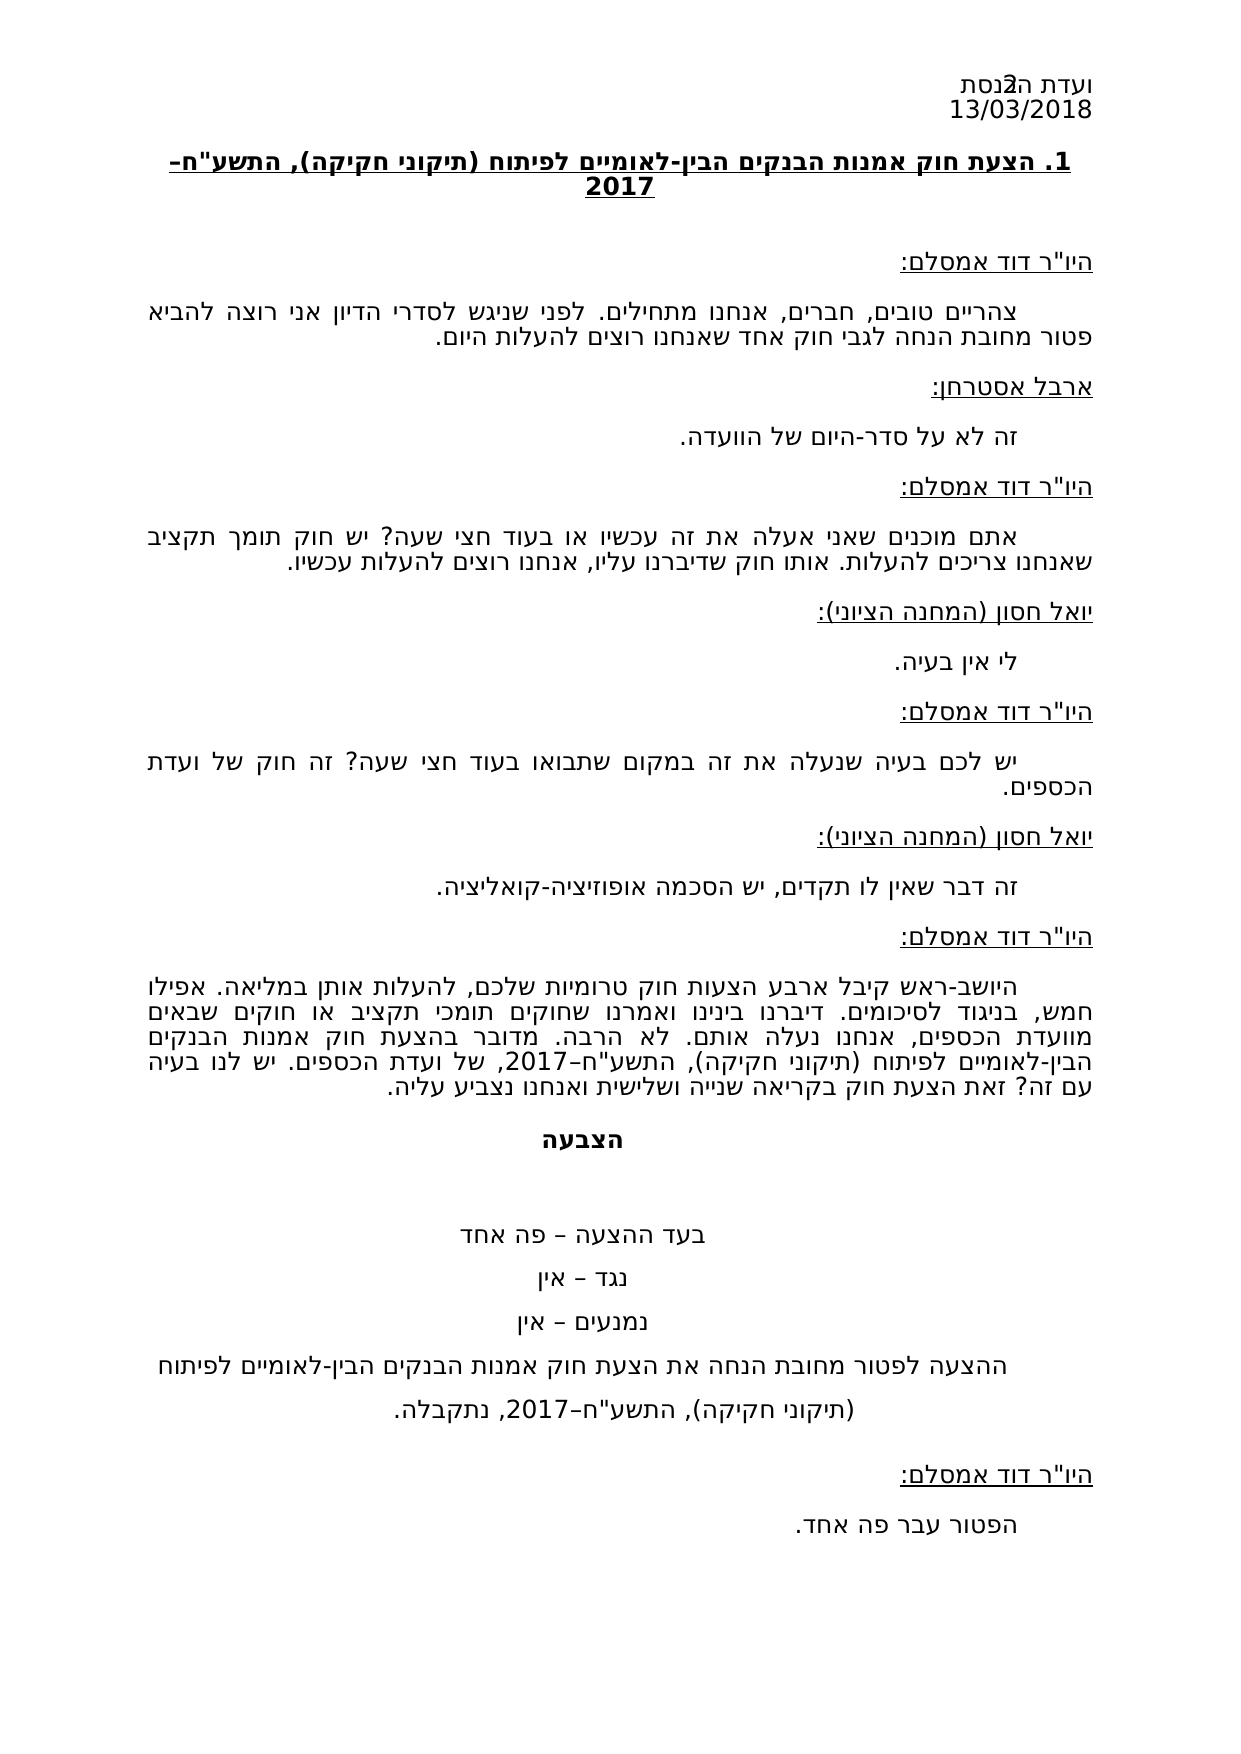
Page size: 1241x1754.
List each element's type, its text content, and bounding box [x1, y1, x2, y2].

text אתם מוכנים שאני אעלה את זה עכשיו או בעוד חצי שעה? יש חוק תומך תקציב שאנחנו צריכים להעלות. אותו חוק שדיברנו עליו, אנחנו רוצים להעלות עכשיו. [147, 525, 1093, 575]
text היו"ר דוד אמסלם: [147, 475, 1093, 500]
text בעד ההצעה – פה אחד [147, 1220, 1093, 1249]
text היושב-ראש קיבל ארבע הצעות חוק טרומיות שלכם, להעלות אותן במליאה. אפילו חמש, בניגוד לסיכומים. דיברנו בינינו ואמרנו שחוקים תומכי תקציב או חוקים שבאים מוועדת הכספים, אנחנו נעלה אותם. לא הרבה. מדובר בהצעת חוק אמנות הבנקים הבין-לאומיים לפיתוח (תיקוני חקיקה), התשע"ח–2017, של ועדת הכספים. יש לנו בעיה עם זה? זאת הצעת חוק בקריאה שנייה ושלישית ואנחנו נצביע עליה. [147, 975, 1093, 1100]
text יואל חסון (המחנה הציוני): [147, 825, 1093, 850]
text לי אין בעיה. [147, 650, 1093, 675]
text צהריים טובים, חברים, אנחנו מתחילים. לפני שניגש לסדרי הדיון אני רוצה להביא פטור מחובת הנחה לגבי חוק אחד שאנחנו רוצים להעלות היום. [147, 300, 1093, 350]
text 1. הצעת חוק אמנות הבנקים הבין-לאומיים לפיתוח (תיקוני חקיקה), התשע"ח–2017 [147, 150, 1093, 200]
text זה לא על סדר-היום של הוועדה. [147, 425, 1093, 450]
text ארבל אסטרחן: [147, 375, 1093, 400]
text ההצעה לפטור מחובת הנחה את הצעת חוק אמנות הבנקים הבין-לאומיים לפיתוח (תיקוני חקיקה), התשע"ח–2017, נתקבלה. [147, 1351, 1093, 1424]
text זה דבר שאין לו תקדים, יש הסכמה אופוזיציה-קואליציה. [147, 875, 1093, 900]
text נמנעים – אין [147, 1307, 1093, 1336]
text הצבעה [147, 1125, 1093, 1154]
text נגד – אין [147, 1263, 1093, 1293]
text היו"ר דוד אמסלם: [147, 1463, 1093, 1488]
text היו"ר דוד אמסלם: [147, 700, 1093, 725]
text הפטור עבר פה אחד. [147, 1513, 1093, 1538]
text יואל חסון (המחנה הציוני): [147, 600, 1093, 625]
text יש לכם בעיה שנעלה את זה במקום שתבואו בעוד חצי שעה? זה חוק של ועדת הכספים. [147, 750, 1093, 800]
text היו"ר דוד אמסלם: [147, 925, 1093, 950]
text היו"ר דוד אמסלם: [147, 250, 1093, 275]
